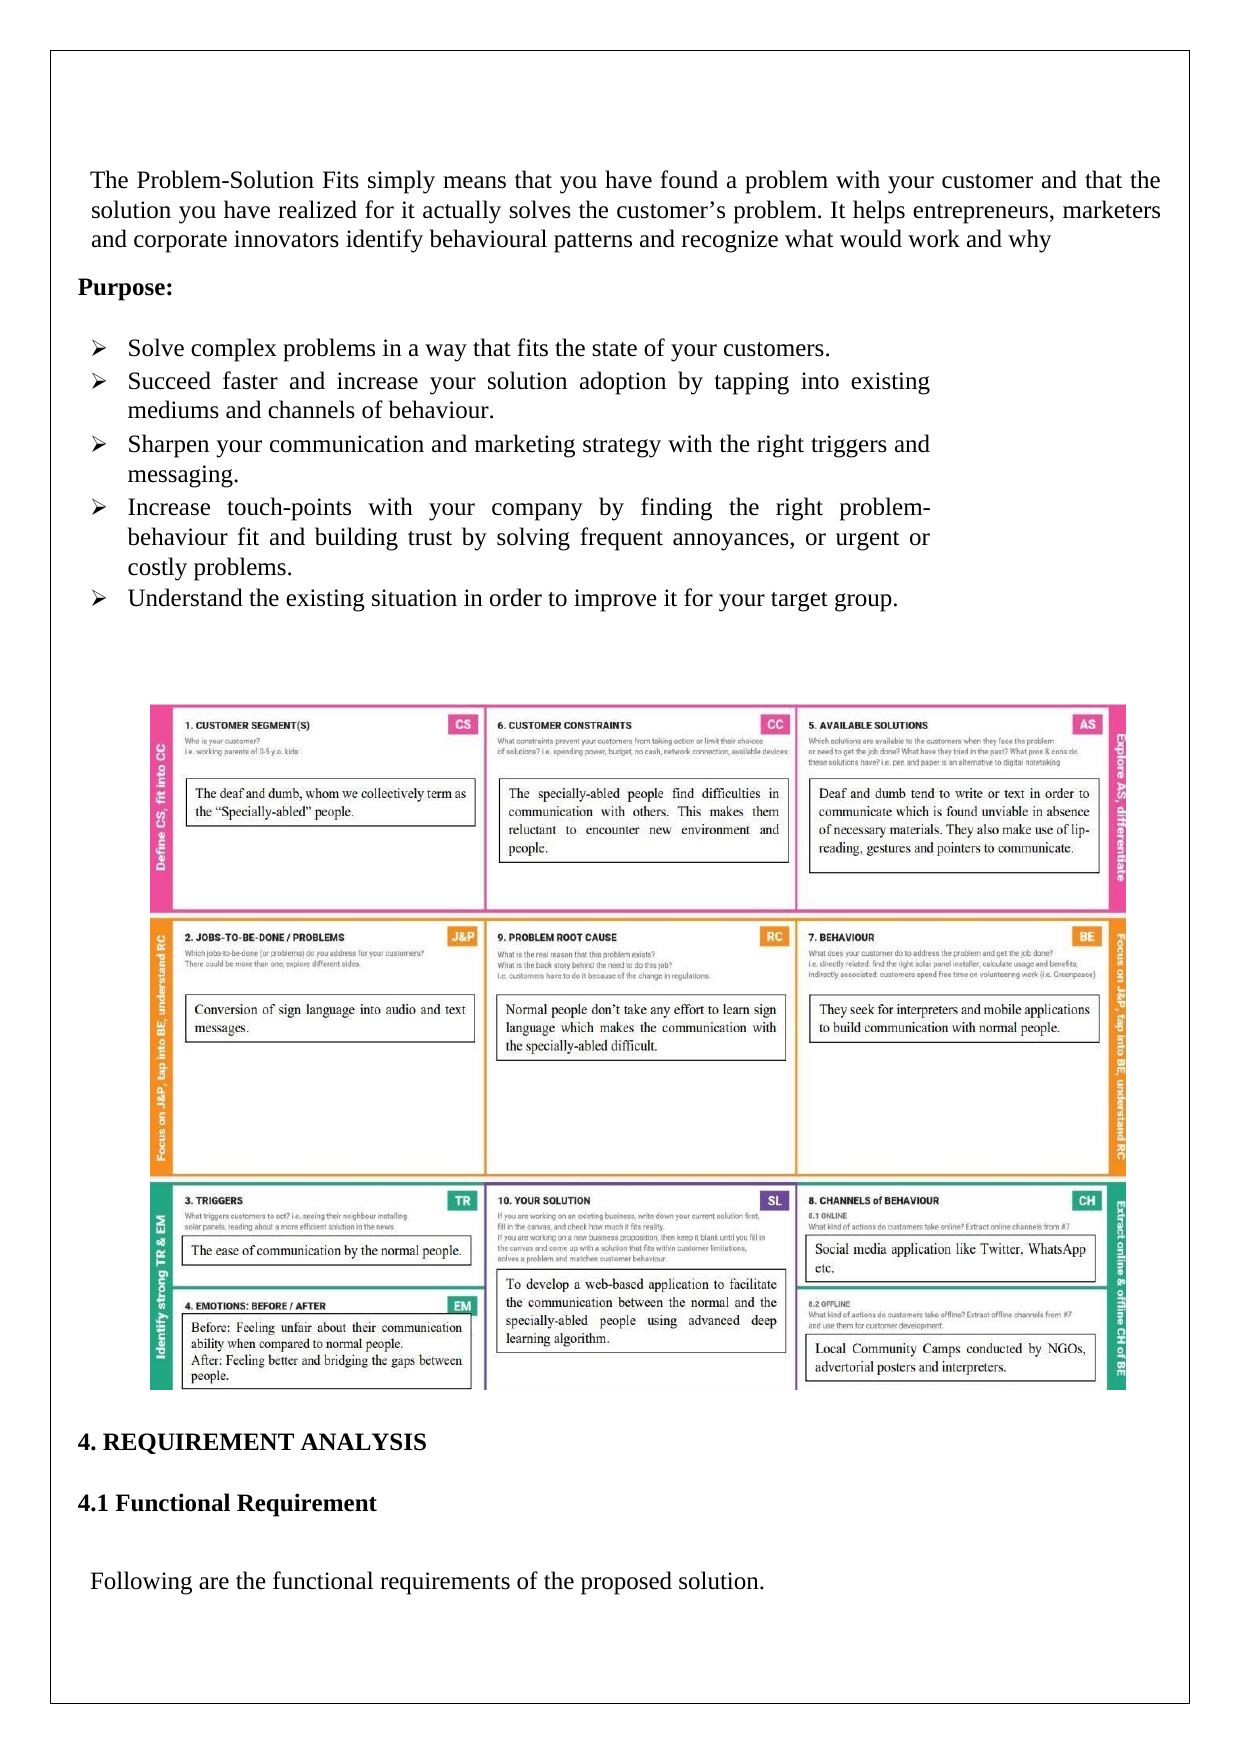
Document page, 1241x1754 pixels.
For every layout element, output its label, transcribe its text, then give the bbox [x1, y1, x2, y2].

text The Problem-Solution Fits simply means that you have found a problem with your customer and that the solution you have realized for it actually solves the customer’s problem. It helps entrepreneurs, marketers and corporate innovators identify behavioural patterns and recognize what would work and why [90, 165, 1162, 253]
list Understand the existing situation in order to improve it for your target group. [90, 583, 931, 612]
list Solve complex problems in a way that fits the state of your customers. [90, 333, 931, 362]
subtitle 4. REQUIREMENT ANALYSIS [78, 1427, 1168, 1456]
picture [150, 704, 1126, 1390]
text Following are the functional requirements of the proposed solution. [90, 1566, 1162, 1595]
list Sharpen your communication and marketing strategy with the right triggers and messaging. [90, 429, 931, 487]
text Purpose: [78, 272, 1168, 301]
list Increase touch-points with your company by finding the right problem- behaviour fit and building trust by solving frequent annoyances, or urgent or costly problems. [90, 492, 931, 580]
subtitle 4.1 Functional Requirement [78, 1488, 1168, 1517]
list Succeed faster and increase your solution adoption by tapping into existing mediums and channels of behaviour. [90, 366, 931, 424]
